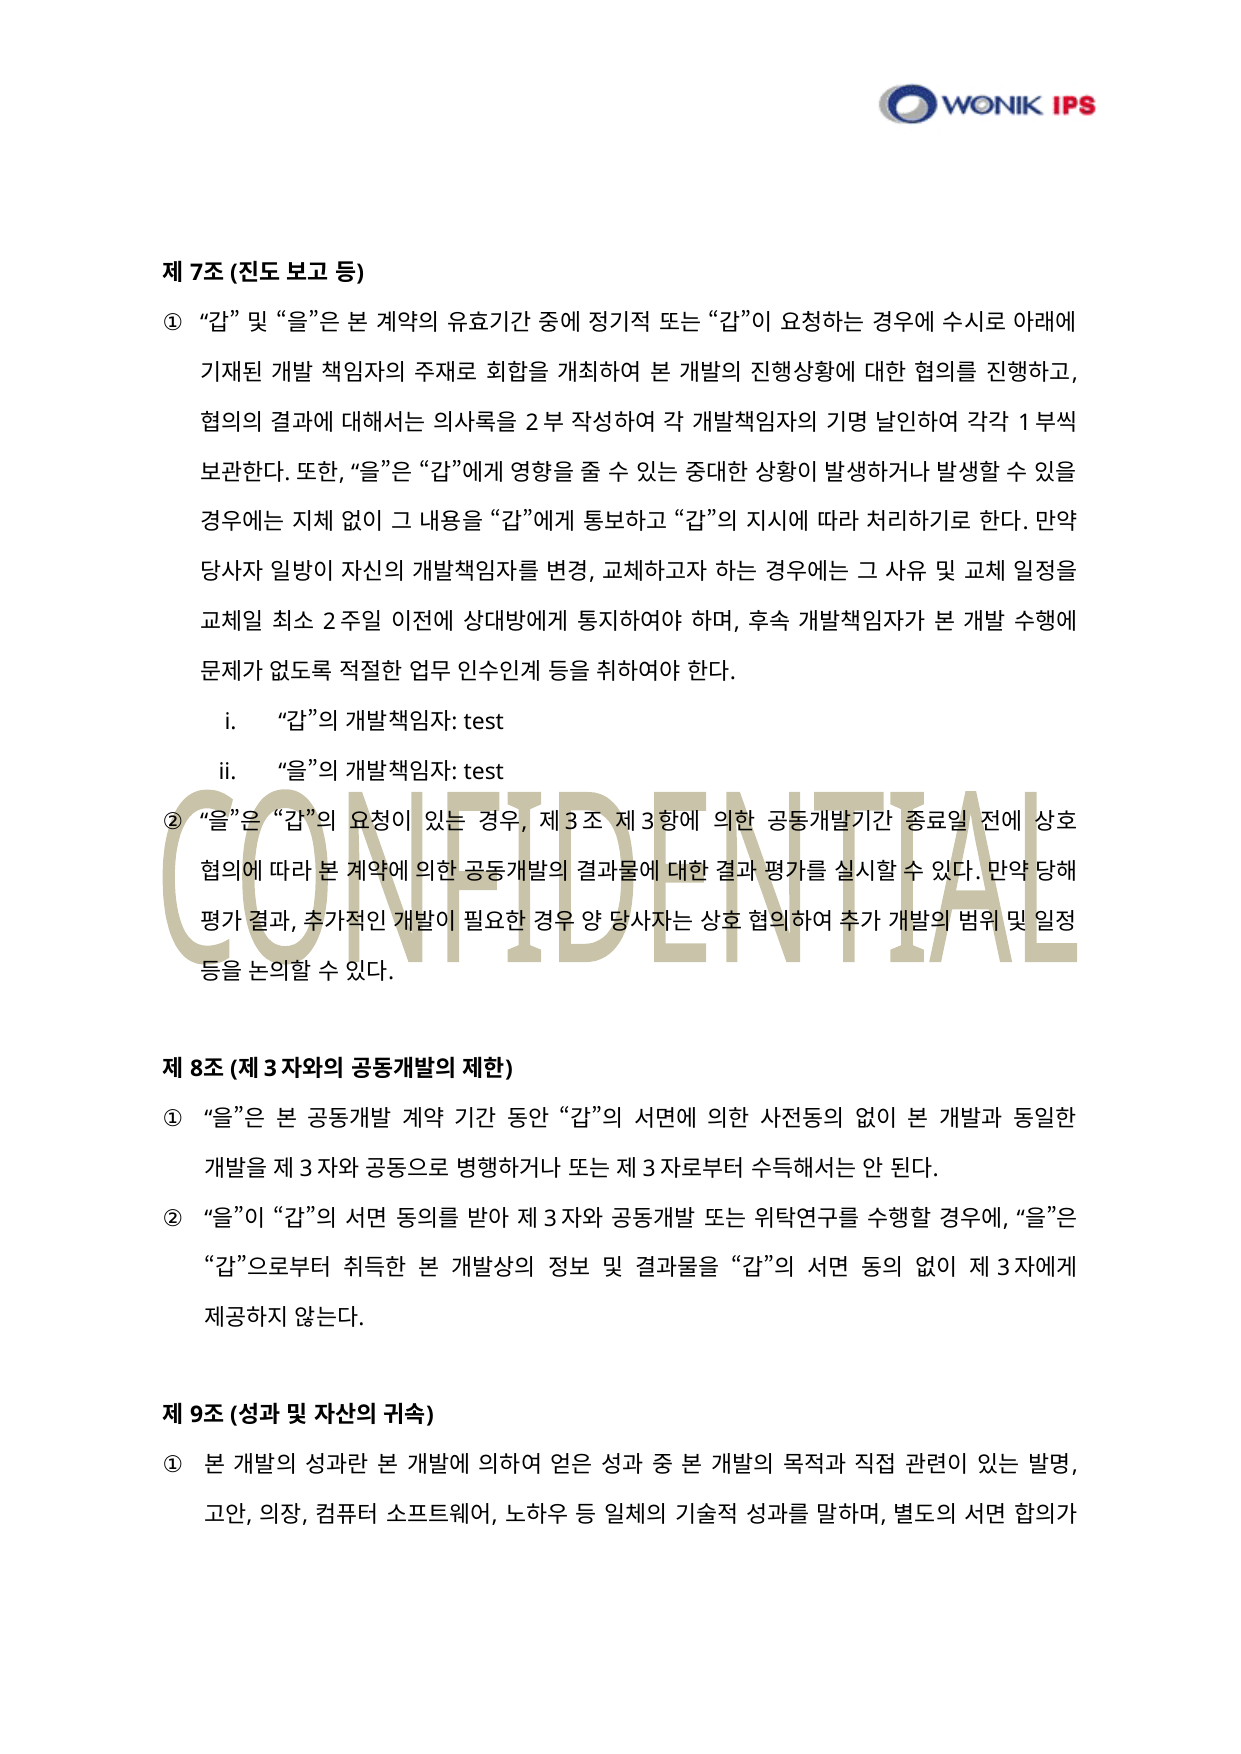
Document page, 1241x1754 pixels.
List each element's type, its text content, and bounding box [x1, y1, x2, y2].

list “을”이 “갑”의 서면 동의를 받아 제3자와 공동개발 또는 위탁연구를 수행할 경우에, “을”은 “갑”으로부터 취득한 본 개발상의 정보 및 결과물을 “갑”의 서면 동의 없이 제3자에게 제공하지 않는다. [162, 1199, 1078, 1332]
list (진도 보고 등) [162, 254, 1078, 287]
list (제3자와의 공동개발의 제한) [162, 1049, 1078, 1083]
list “갑”의 개발책임자: test [236, 703, 1078, 736]
list “을”은 본 공동개발 계약 기간 동안 “갑”의 서면에 의한 사전동의 없이 본 개발과 동일한 개발을 제3자와 공동으로 병행하거나 또는 제3자로부터 수득해서는 안 된다. [162, 1099, 1078, 1183]
list “을”은 “갑”의 요청이 있는 경우, 제3조 제3항에 의한 공동개발기간 종료일 전에 상호 협의에 따라 본 계약에 의한 공동개발의 결과물에 대한 결과 평가를 실시할 수 있다. 만약 당해 평가 결과, 추가적인 개발이 필요한 경우 양 당사자는 상호 협의하여 추가 개발의 범위 및 일정 등을 논의할 수 있다. [162, 803, 1078, 986]
list “을”의 개발책임자: test [236, 753, 1078, 786]
list (성과 및 자산의 귀속) [162, 1396, 1078, 1429]
list “갑” 및 “을”은 본 계약의 유효기간 중에 정기적 또는 “갑”이 요청하는 경우에 수시로 아래에 기재된 개발 책임자의 주재로 회합을 개최하여 본 개발의 진행상황에 대한 협의를 진행하고, 협의의 결과에 대해서는 의사록을 2부 작성하여 각 개발책임자의 기명 날인하여 각각 1부씩 보관한다. 또한, “을”은 “갑”에게 영향을 줄 수 있는 중대한 상황이 발생하거나 발생할 수 있을 경우에는 지체 없이 그 내용을 “갑”에게 통보하고 “갑”의 지시에 따라 처리하기로 한다. 만약 당사자 일방이 자신의 개발책임자를 변경, 교체하고자 하는 경우에는 그 사유 및 교체 일정을 교체일 최소 2주일 이전에 상대방에게 통지하여야 하며, 후속 개발책임자가 본 개발 수행에 문제가 없도록 적절한 업무 인수인계 등을 취하여야 한다. [162, 304, 1078, 686]
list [162, 1446, 1078, 1529]
